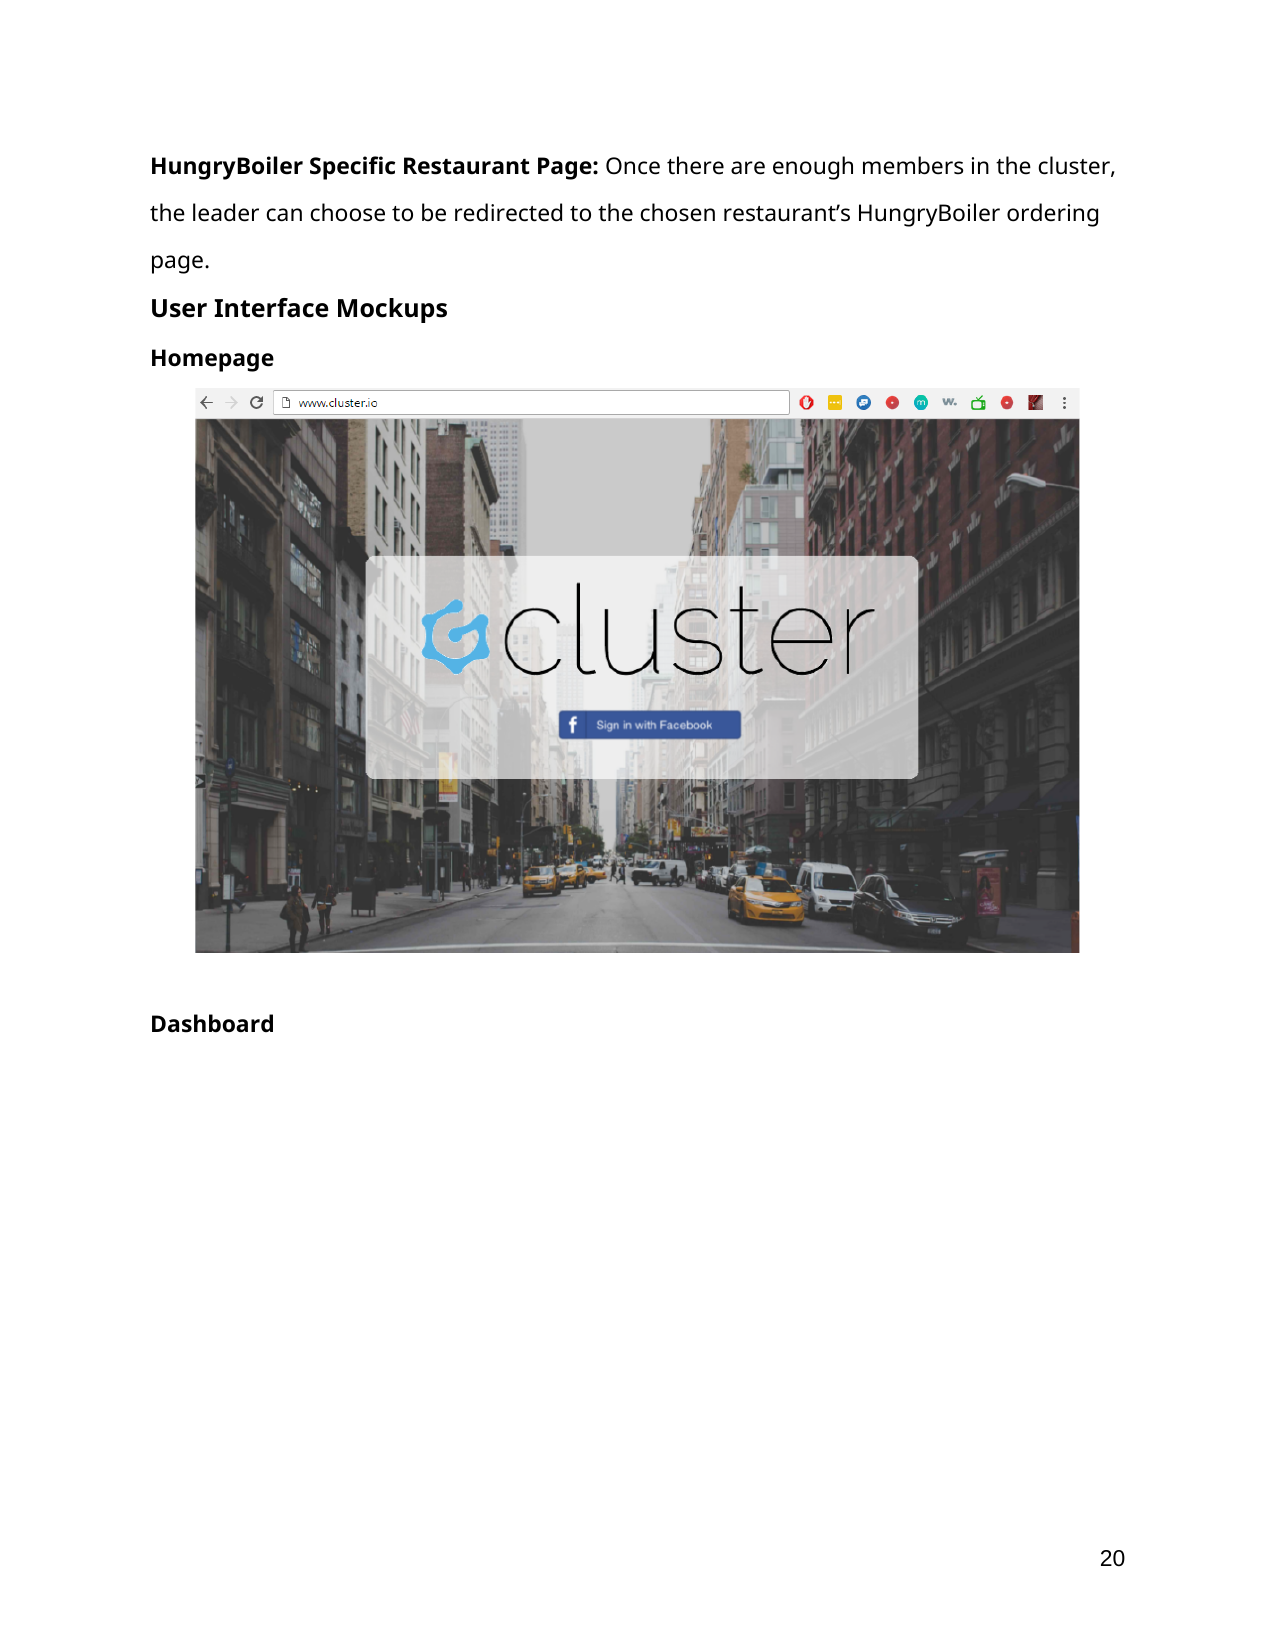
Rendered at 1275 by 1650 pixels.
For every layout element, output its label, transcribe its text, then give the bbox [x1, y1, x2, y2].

text User Interface Mockups [150, 291, 1125, 325]
text Dashboard [150, 1008, 1125, 1039]
picture [195, 388, 1080, 953]
text HungryBoiler Specific Restaurant Page: Once there are enough members in the cluster, the leader can choose to be redirected to the chosen restaurant’s HungryBoiler ordering page. [150, 150, 1125, 275]
text Homepage [150, 342, 1125, 373]
